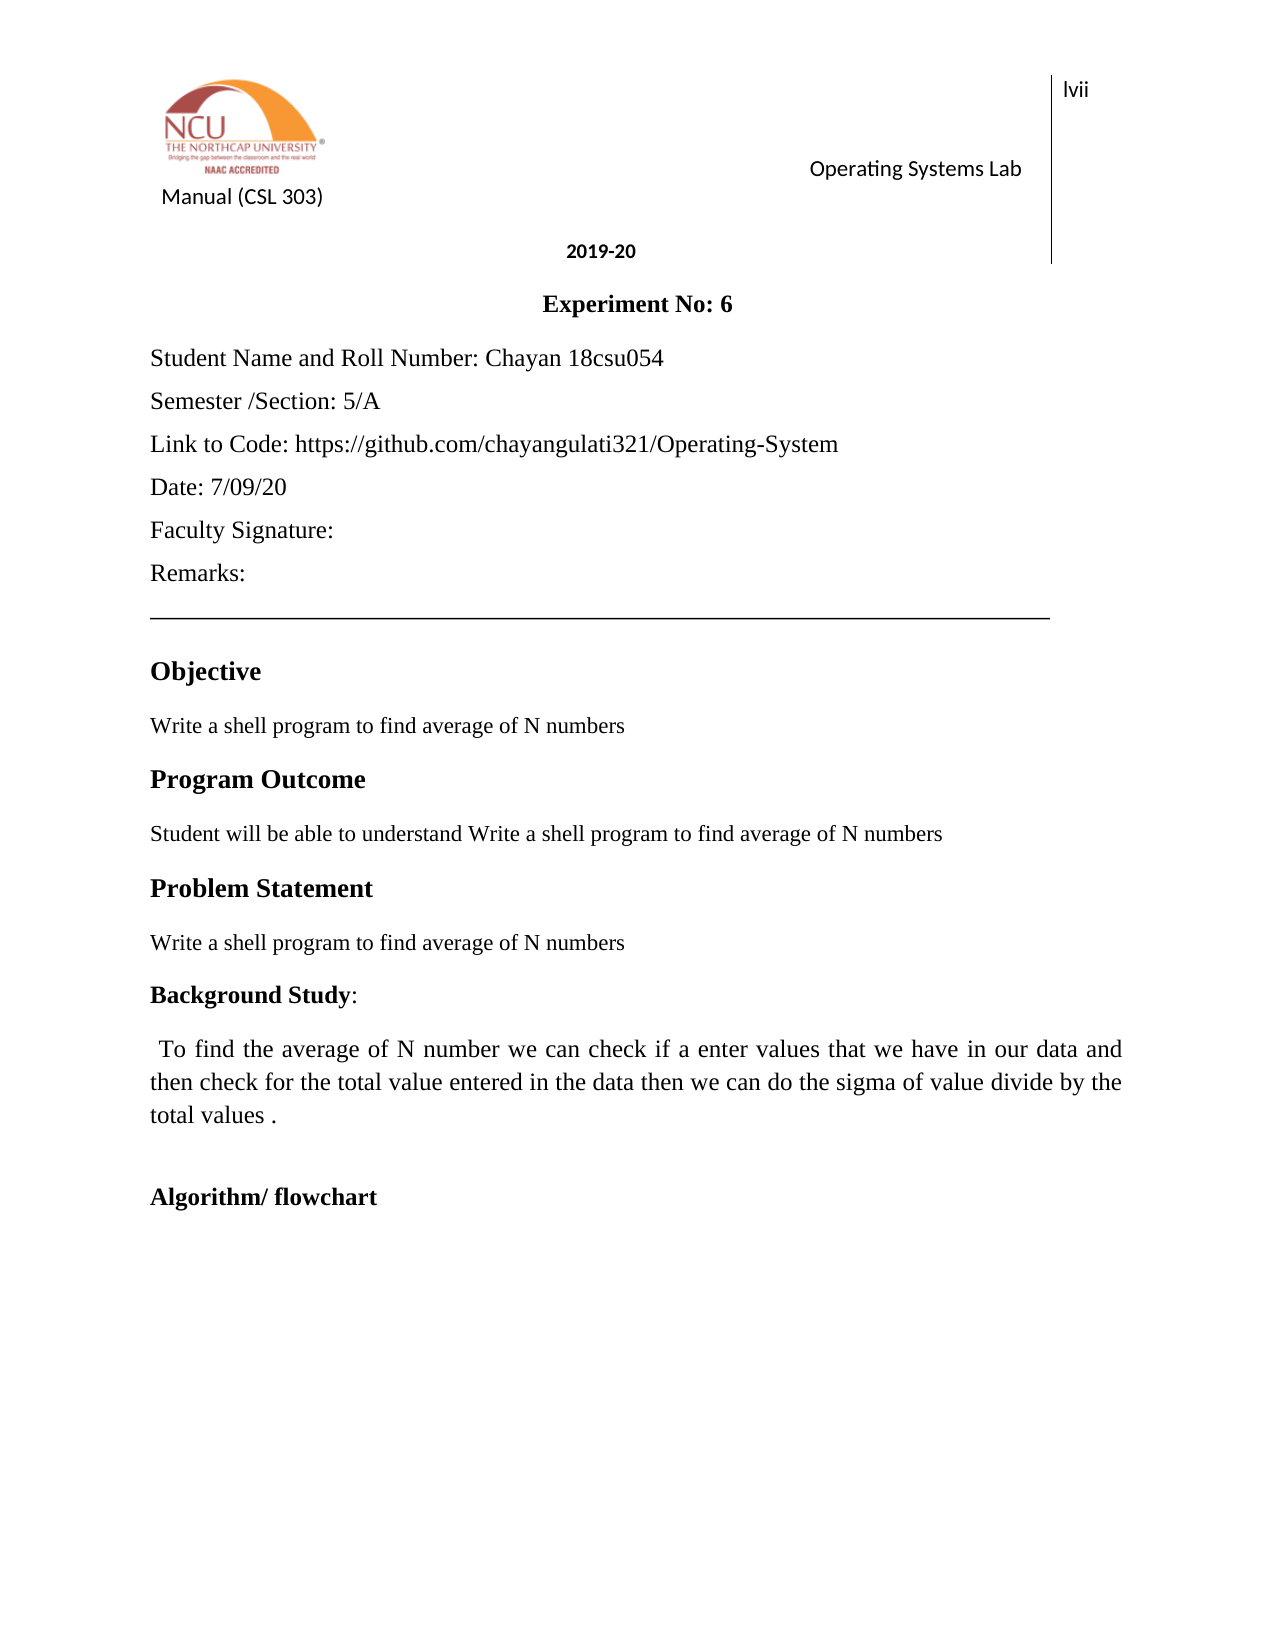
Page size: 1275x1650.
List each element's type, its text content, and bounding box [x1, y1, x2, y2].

text Program Outcome [150, 764, 1125, 795]
text Semester /Section: 5/A [150, 386, 1125, 414]
text Write a shell program to find average of N numbers [150, 928, 1125, 955]
text Background Study: [150, 980, 1125, 1009]
text Problem Statement [150, 872, 1125, 903]
text Remarks: [150, 558, 1125, 587]
text To find the average of N number we can check if a enter values that we have in our data and then check for the total value entered in the data then we can do the sigma of value divide by the total values . [150, 1034, 1125, 1129]
text Faculty Signature: [150, 515, 1125, 544]
text Student will be able to understand Write a shell program to find average of N numbers [150, 820, 1125, 847]
text Link to Code: https://github.com/chayangulati321/Operating-System [150, 429, 1125, 458]
text Objective [150, 655, 1125, 686]
text Date: 7/09/20 [150, 472, 1125, 501]
text Write a shell program to find average of N numbers [150, 712, 1125, 738]
subtitle Student Name and Roll Number: Chayan 18csu054 [150, 343, 1125, 371]
picture [161, 75, 325, 177]
text Experiment No: 6 [150, 289, 1125, 318]
text Algorithm/ flowchart [150, 1182, 1125, 1211]
